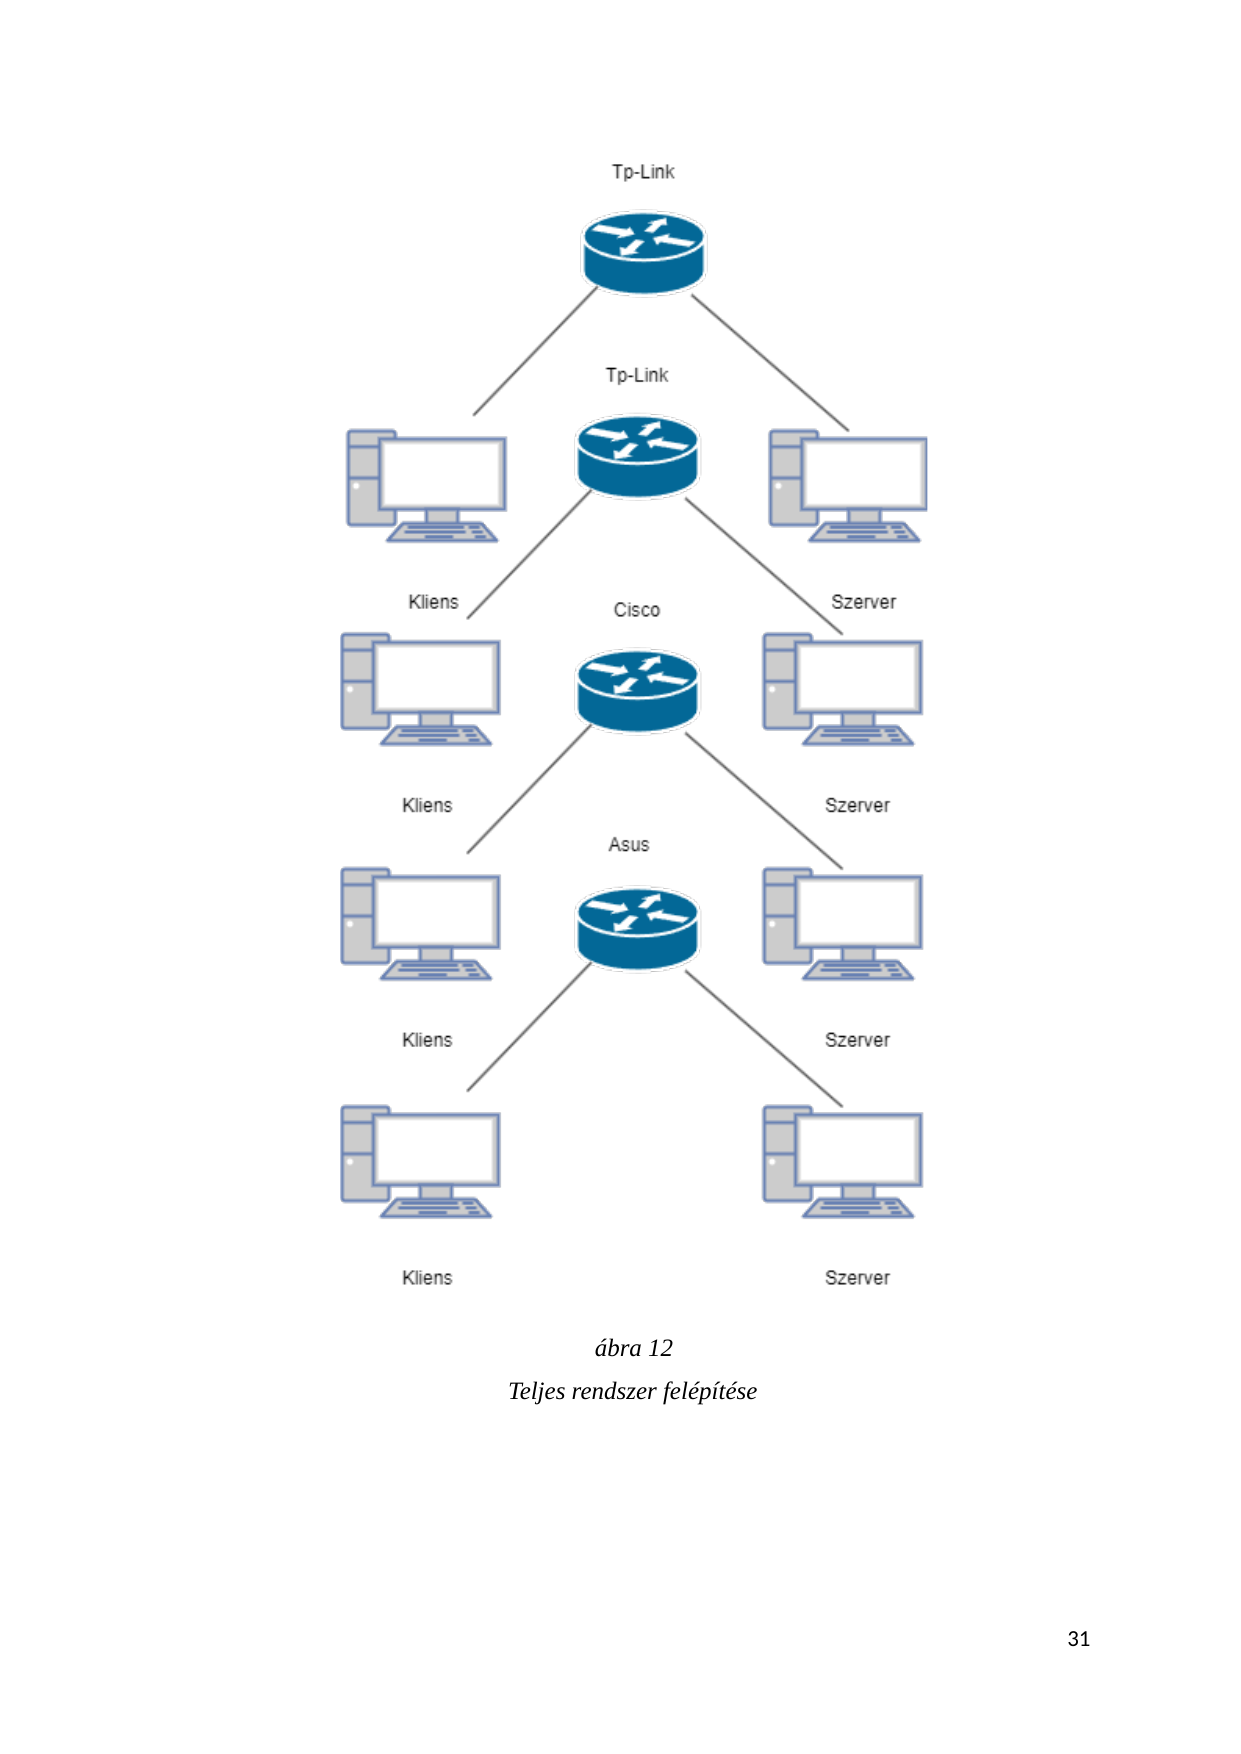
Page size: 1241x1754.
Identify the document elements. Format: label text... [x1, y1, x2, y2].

text ábra 12 Teljes rendszer felépítése [177, 1333, 1090, 1404]
picture [340, 150, 928, 1302]
